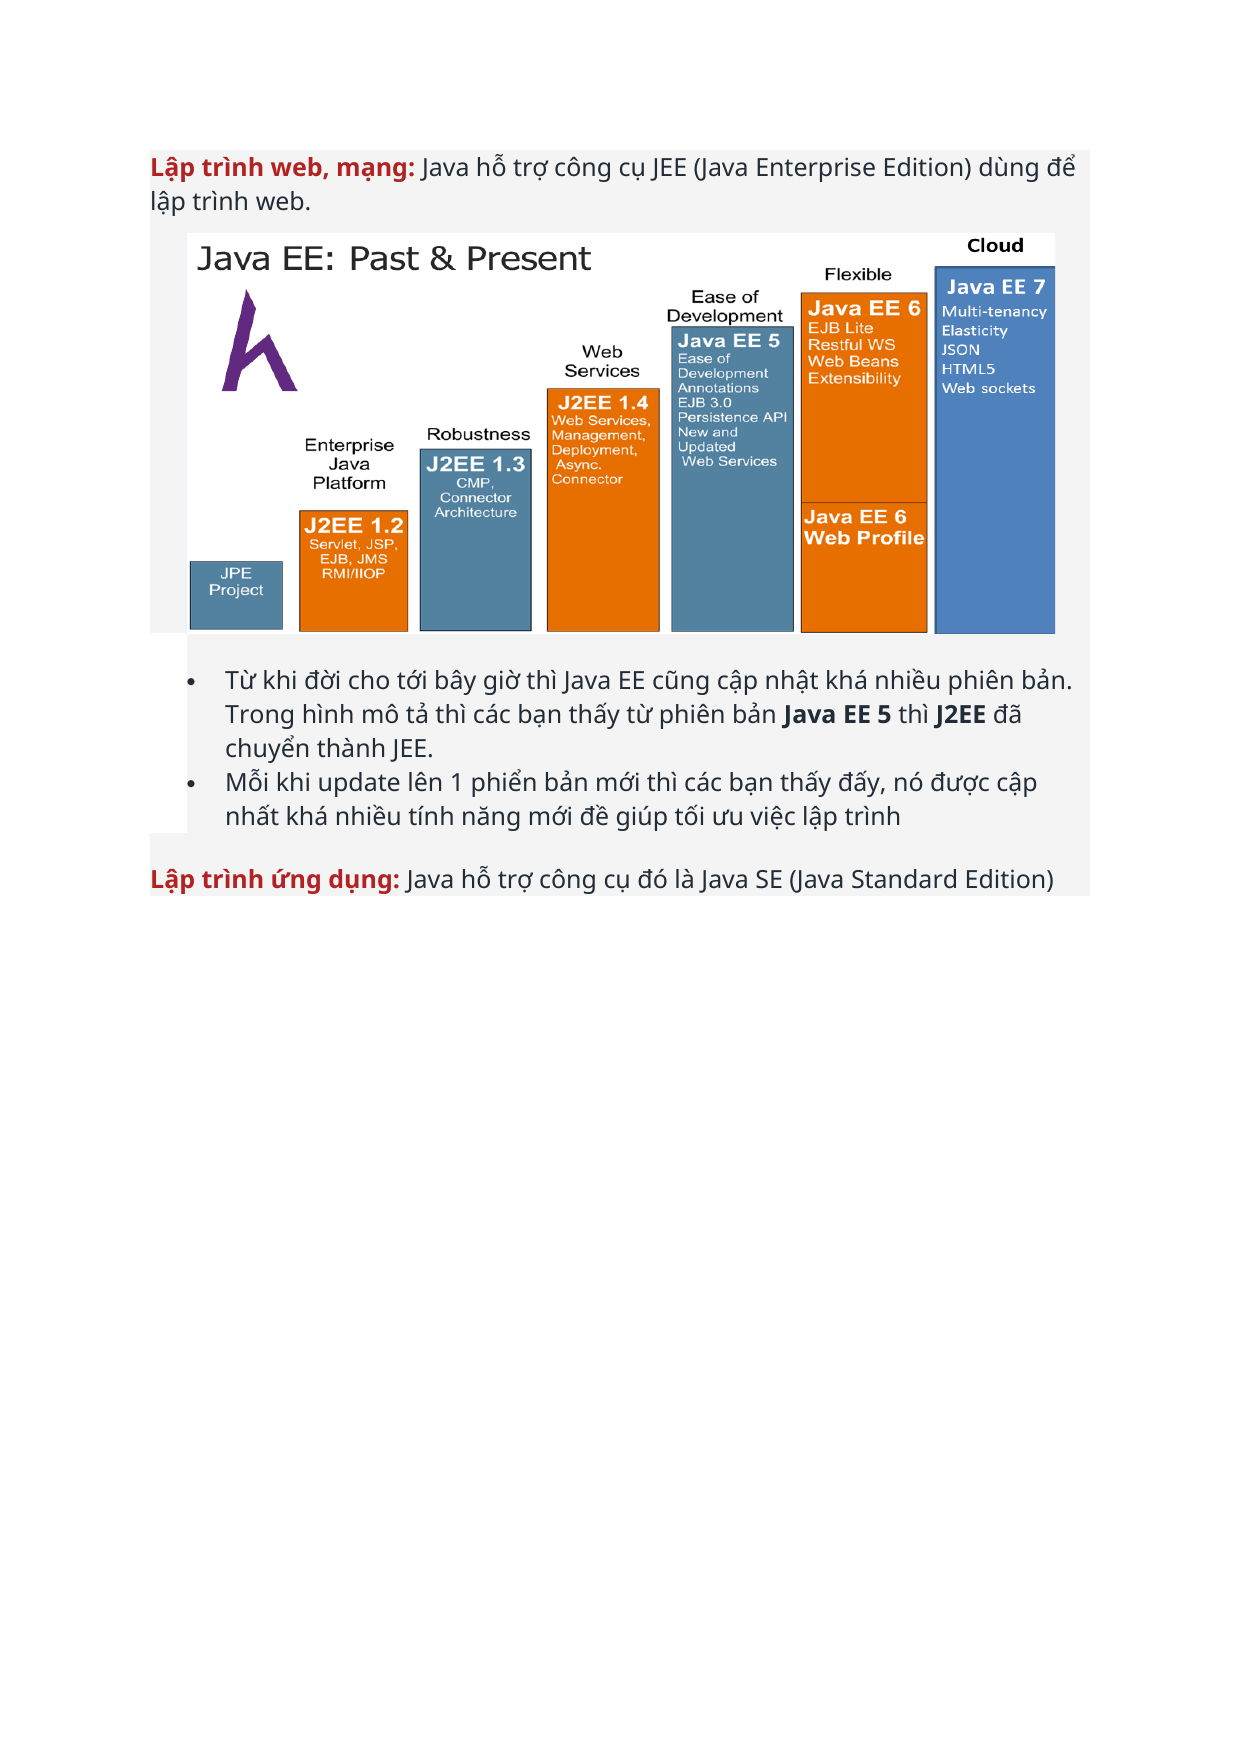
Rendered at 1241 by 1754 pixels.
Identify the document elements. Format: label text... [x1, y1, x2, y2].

text Lập trình web, mạng: Java hỗ trợ công cụ JEE (Java Enterprise Edition) dùng để lập trình web. [150, 150, 1090, 218]
text Lập trình ứng dụng: Java hỗ trợ công cụ đó là Java SE (Java Standard Edition) [150, 862, 1090, 896]
picture [185, 233, 1056, 634]
list Mỗi khi update lên 1 phiển bản mới thì các bạn thấy đấy, nó được cập nhất khá nhiều tính năng mới đề giúp tối ưu việc lập trình [187, 765, 1090, 833]
list Từ khi đời cho tới bây giờ thì Java EE cũng cập nhật khá nhiều phiên bản. Trong hình mô tả thì các bạn thấy từ phiên bản Java EE 5 thì J2EE đã chuyển thành JEE. [187, 662, 1090, 765]
